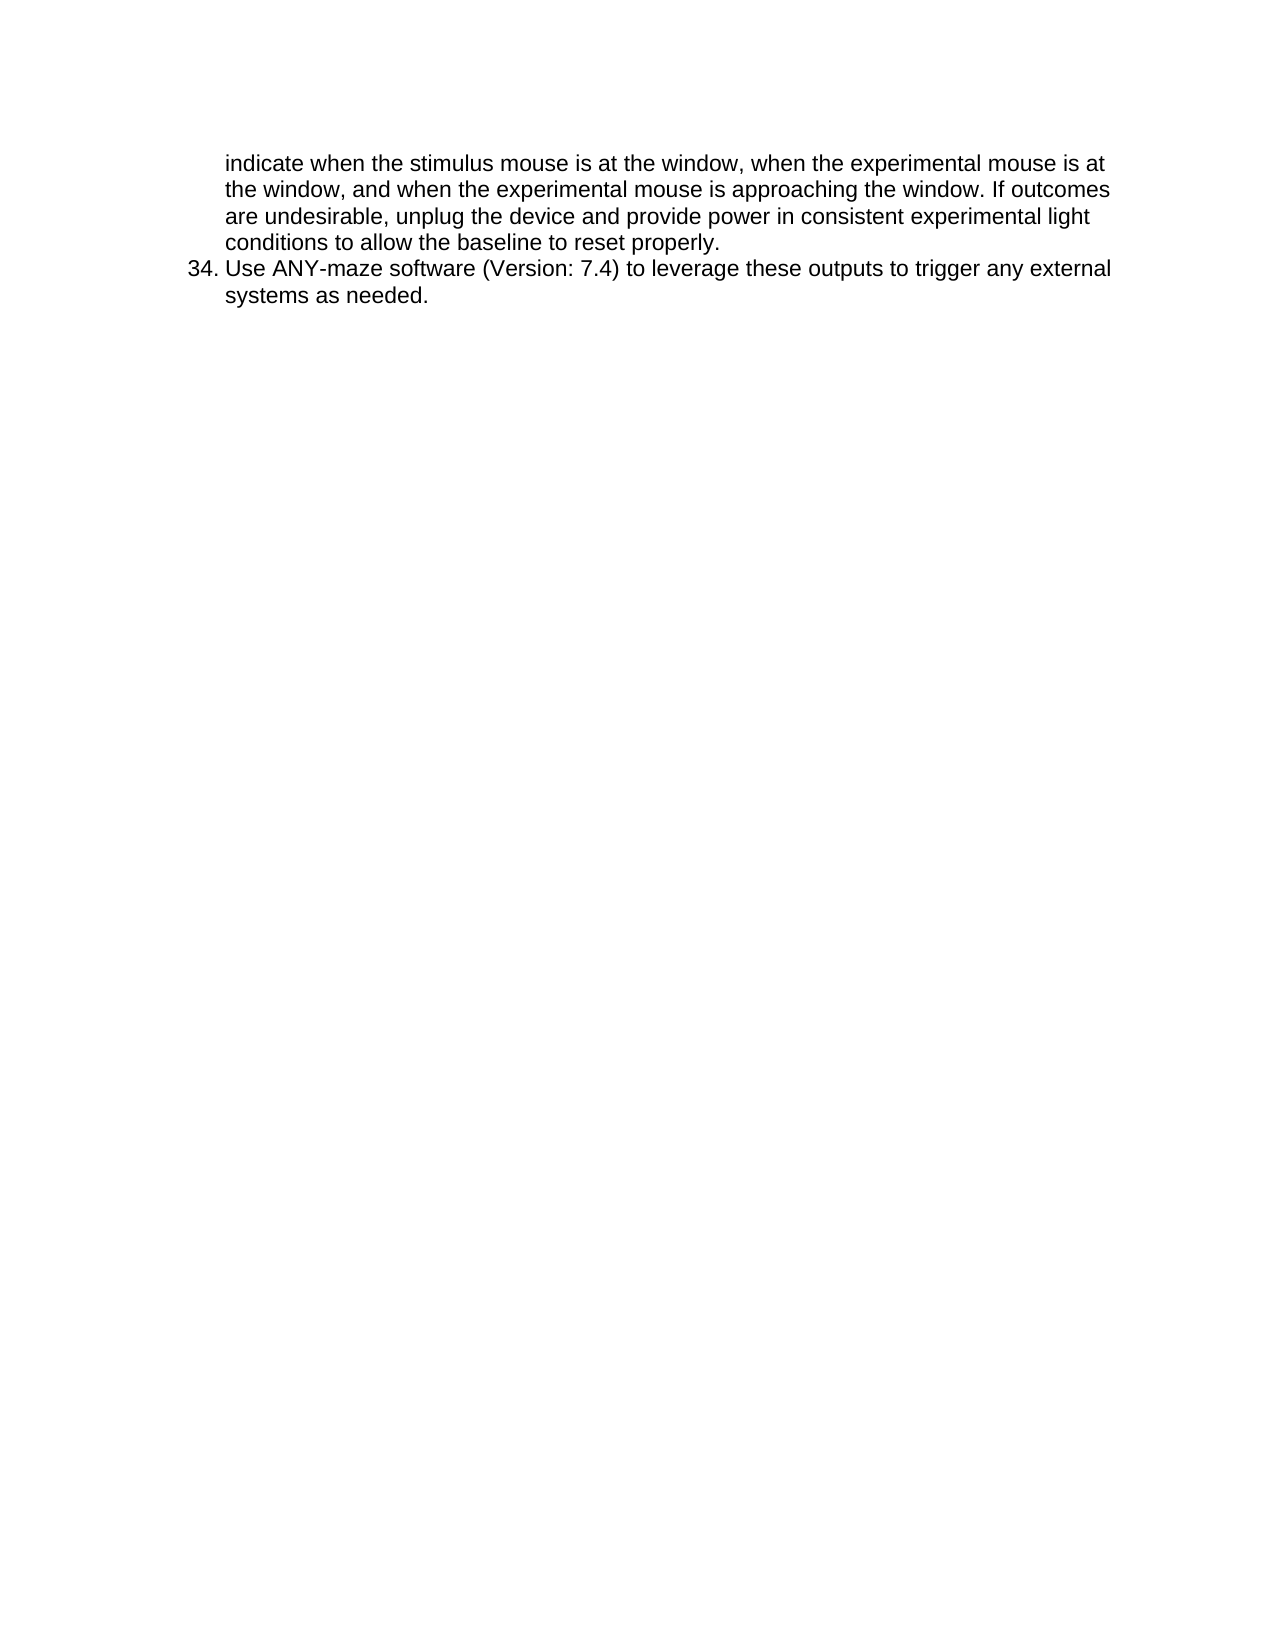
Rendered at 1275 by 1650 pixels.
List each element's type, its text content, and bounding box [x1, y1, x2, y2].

list Use ANY-maze software (Version: 7.4) to leverage these outputs to trigger any external systems as needed. [187, 255, 1125, 308]
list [187, 150, 1125, 255]
